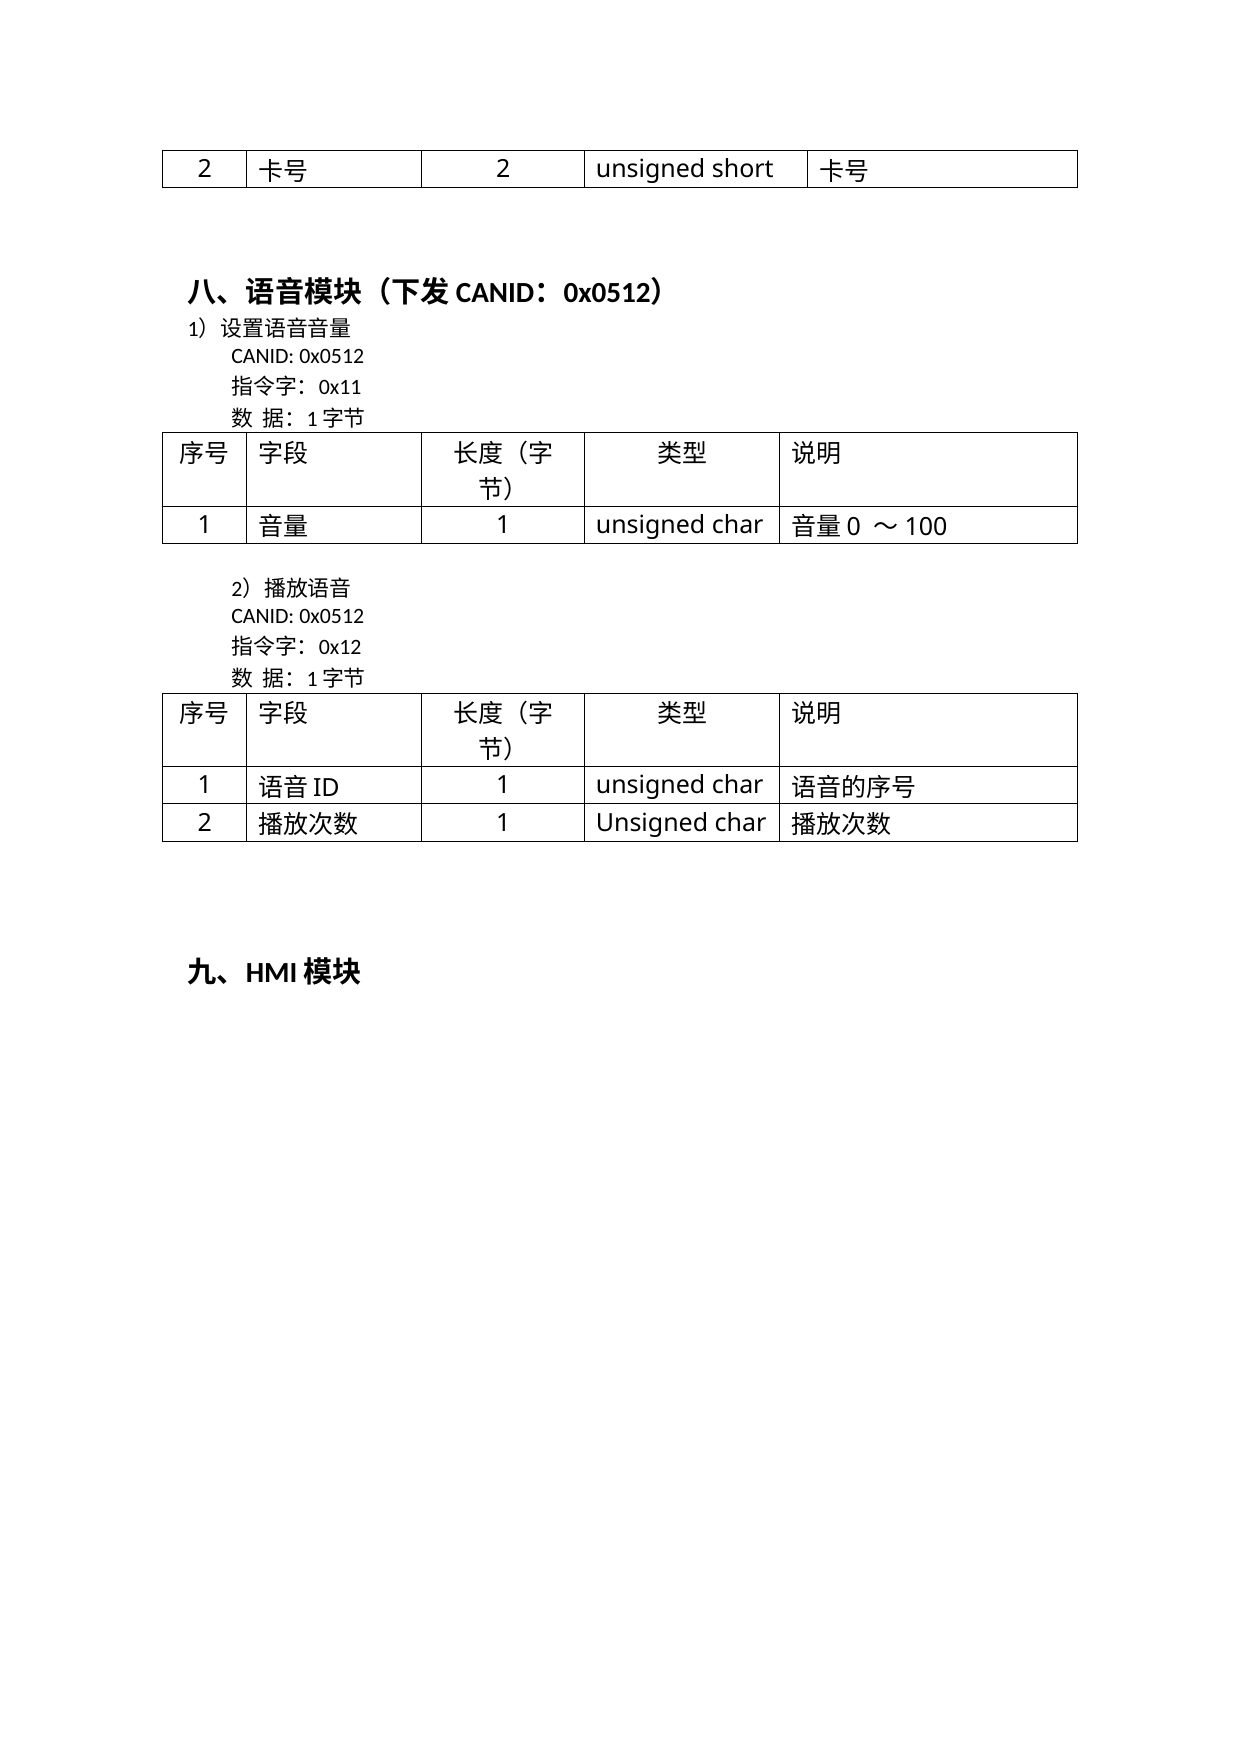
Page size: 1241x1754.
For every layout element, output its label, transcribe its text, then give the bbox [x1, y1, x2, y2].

table_header 类型 [585, 694, 779, 766]
table_cell 语音的序号 [780, 767, 1077, 803]
table_header 说明 [780, 433, 1077, 506]
list 设置语音音量 [187, 311, 1053, 342]
table_header 长度（字节） [422, 694, 584, 766]
table_cell 2 [163, 804, 246, 841]
table_cell 卡号 [247, 151, 421, 187]
table_cell 1 [422, 507, 584, 543]
table_cell 2 [422, 151, 584, 187]
table_cell unsigned char [585, 767, 779, 803]
list 播放语音 [187, 571, 1053, 602]
table_cell 音量 [247, 507, 421, 543]
text 指令字：0x12 [187, 629, 1053, 661]
table_header 序号 [163, 694, 246, 766]
table_header 说明 [780, 694, 1077, 766]
table_cell unsigned char [585, 507, 779, 543]
table_cell 1 [422, 804, 584, 841]
text 指令字：0x11 [187, 369, 1053, 401]
table_cell 卡号 [808, 151, 1077, 187]
table_cell 1 [163, 767, 246, 803]
list HMI模块 [187, 948, 1053, 991]
table_header 类型 [585, 433, 779, 506]
table_cell 音量 0 ～ 100 [780, 507, 1077, 543]
table_cell Unsigned char [585, 804, 779, 841]
table_cell 语音ID [247, 767, 421, 803]
table_header 长度（字节） [422, 433, 584, 506]
table_cell 2 [163, 151, 246, 187]
table_cell 播放次数 [780, 804, 1077, 841]
text CANID: 0x0512 [187, 602, 1053, 629]
text 数 据：1字节 [187, 401, 1053, 432]
text CANID: 0x0512 [187, 342, 1053, 369]
table_cell 1 [422, 767, 584, 803]
table_header 序号 [163, 433, 246, 506]
list 语音模块（下发CANID：0x0512） [187, 268, 1053, 311]
text 数 据：1字节 [187, 661, 1053, 692]
table_header 字段 [247, 433, 421, 506]
table_cell 播放次数 [247, 804, 421, 841]
table_cell 1 [163, 507, 246, 543]
table_header 字段 [247, 694, 421, 766]
table_cell unsigned short [585, 151, 807, 187]
